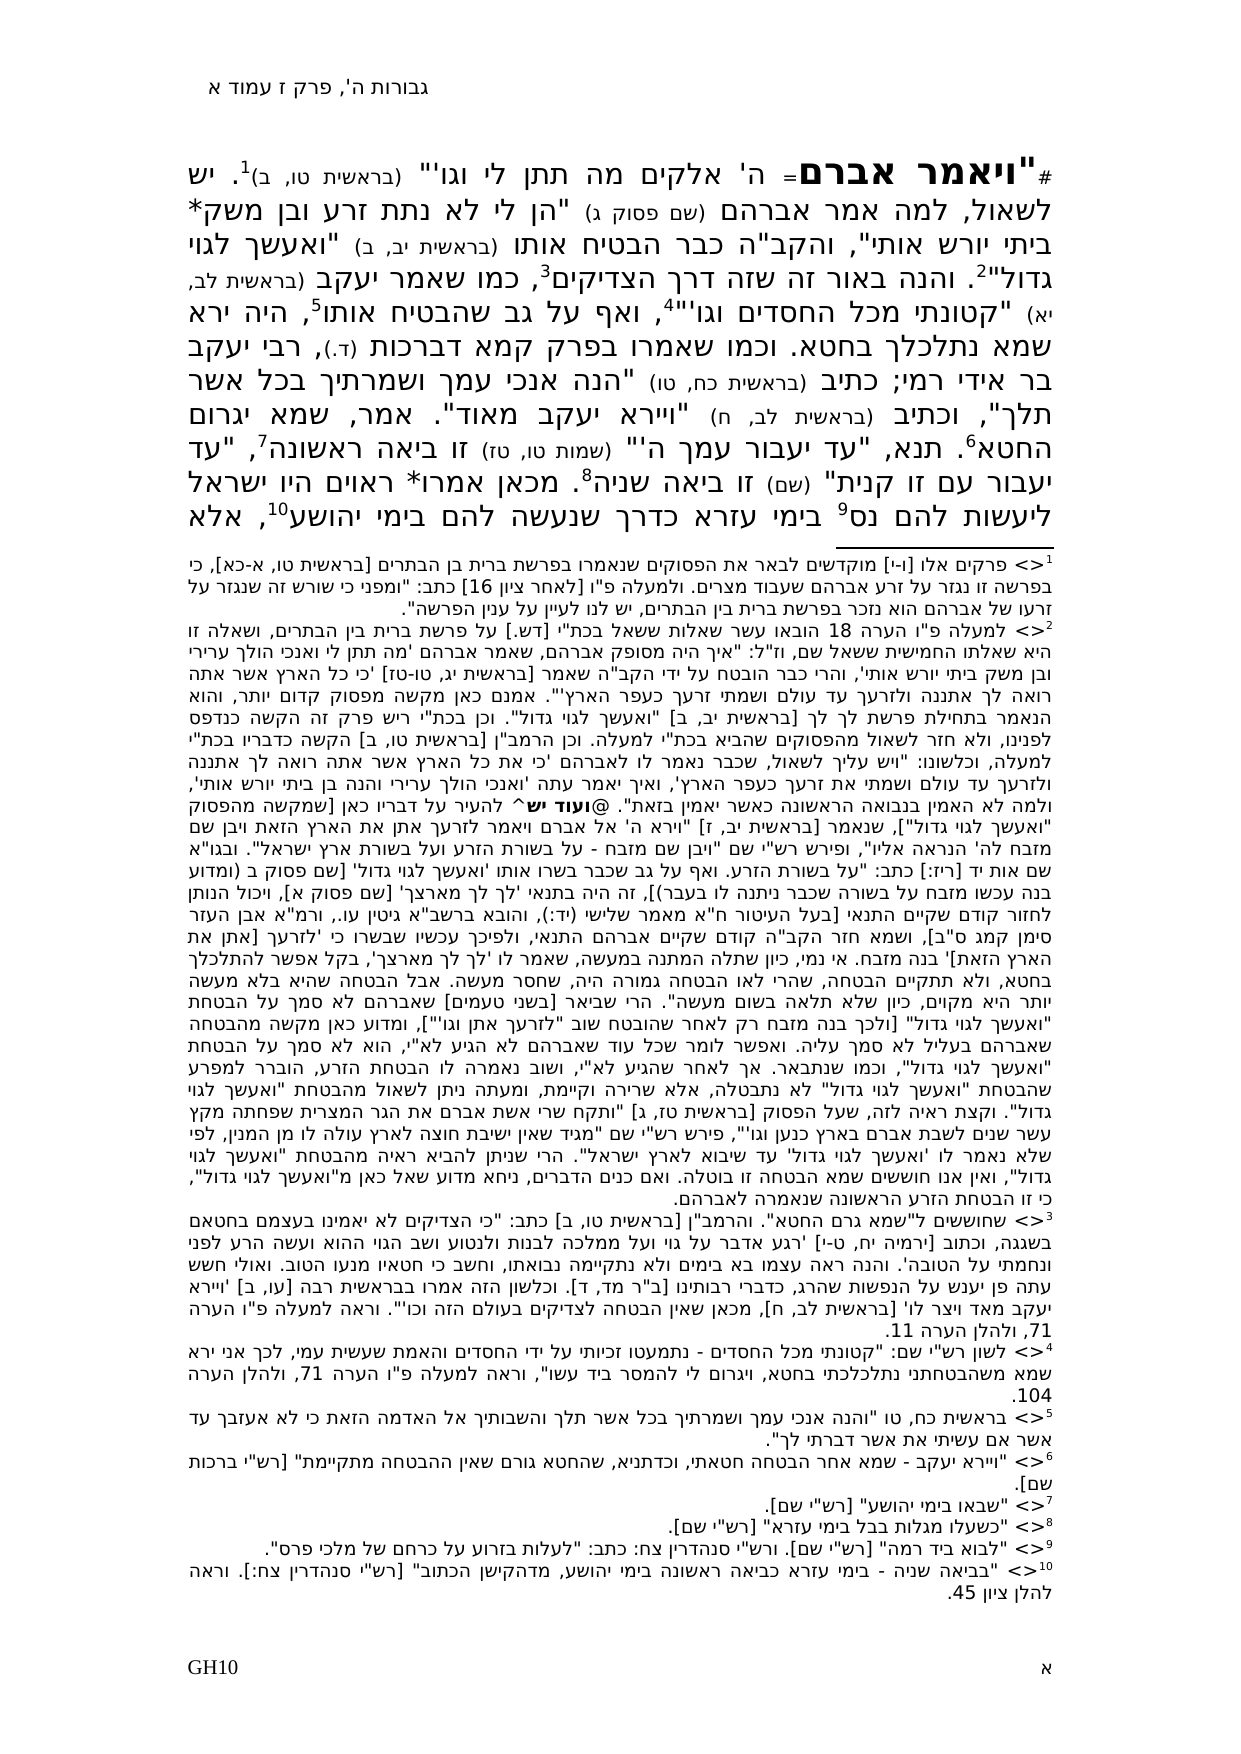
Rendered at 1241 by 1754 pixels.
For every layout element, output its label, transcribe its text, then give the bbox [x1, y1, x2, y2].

text #"ויאמר אברם= ה' אלקים מה תתן לי וגו'" (בראשית טו, ב). יש לשאול, למה אמר אברהם (שם פסוק ג) "הן לי לא נתת זרע ובן משק* ביתי יורש אותי", והקב"ה כבר הבטיח אותו (בראשית יב, ב) "ואעשך לגוי גדול". והנה באור זה שזה דרך הצדיקים, כמו שאמר יעקב (בראשית לב, יא) "קטונתי מכל החסדים וגו'", ואף על גב שהבטיח אותו, היה ירא שמא נתלכלך בחטא. וכמו שאמרו בפרק קמא דברכות (ד.), רבי יעקב בר אידי רמי; כתיב (בראשית כח, טו) "הנה אנכי עמך ושמרתיך בכל אשר תלך", וכתיב (בראשית לב, ח) "ויירא יעקב מאוד". אמר, שמא יגרום החטא. תנא, "עד יעבור עמך ה'" (שמות טו, טז) זו ביאה ראשונה, "עד יעבור עם זו קנית" (שם) זו ביאה שניה. מכאן אמרו* ראוים היו ישראל ליעשות להם נס בימי עזרא כדרך שנעשה להם בימי יהושע, אלא שגרם החטא, עד כאן. והיה ירא אברהם כי מה שלא נתן לו זרע עד עכשיו הוא בשביל גרמת החטא שגרם הדבר, ומפני כך אמר "הן לי לא נתת זרע וגו'". [187, 150, 1053, 533]
